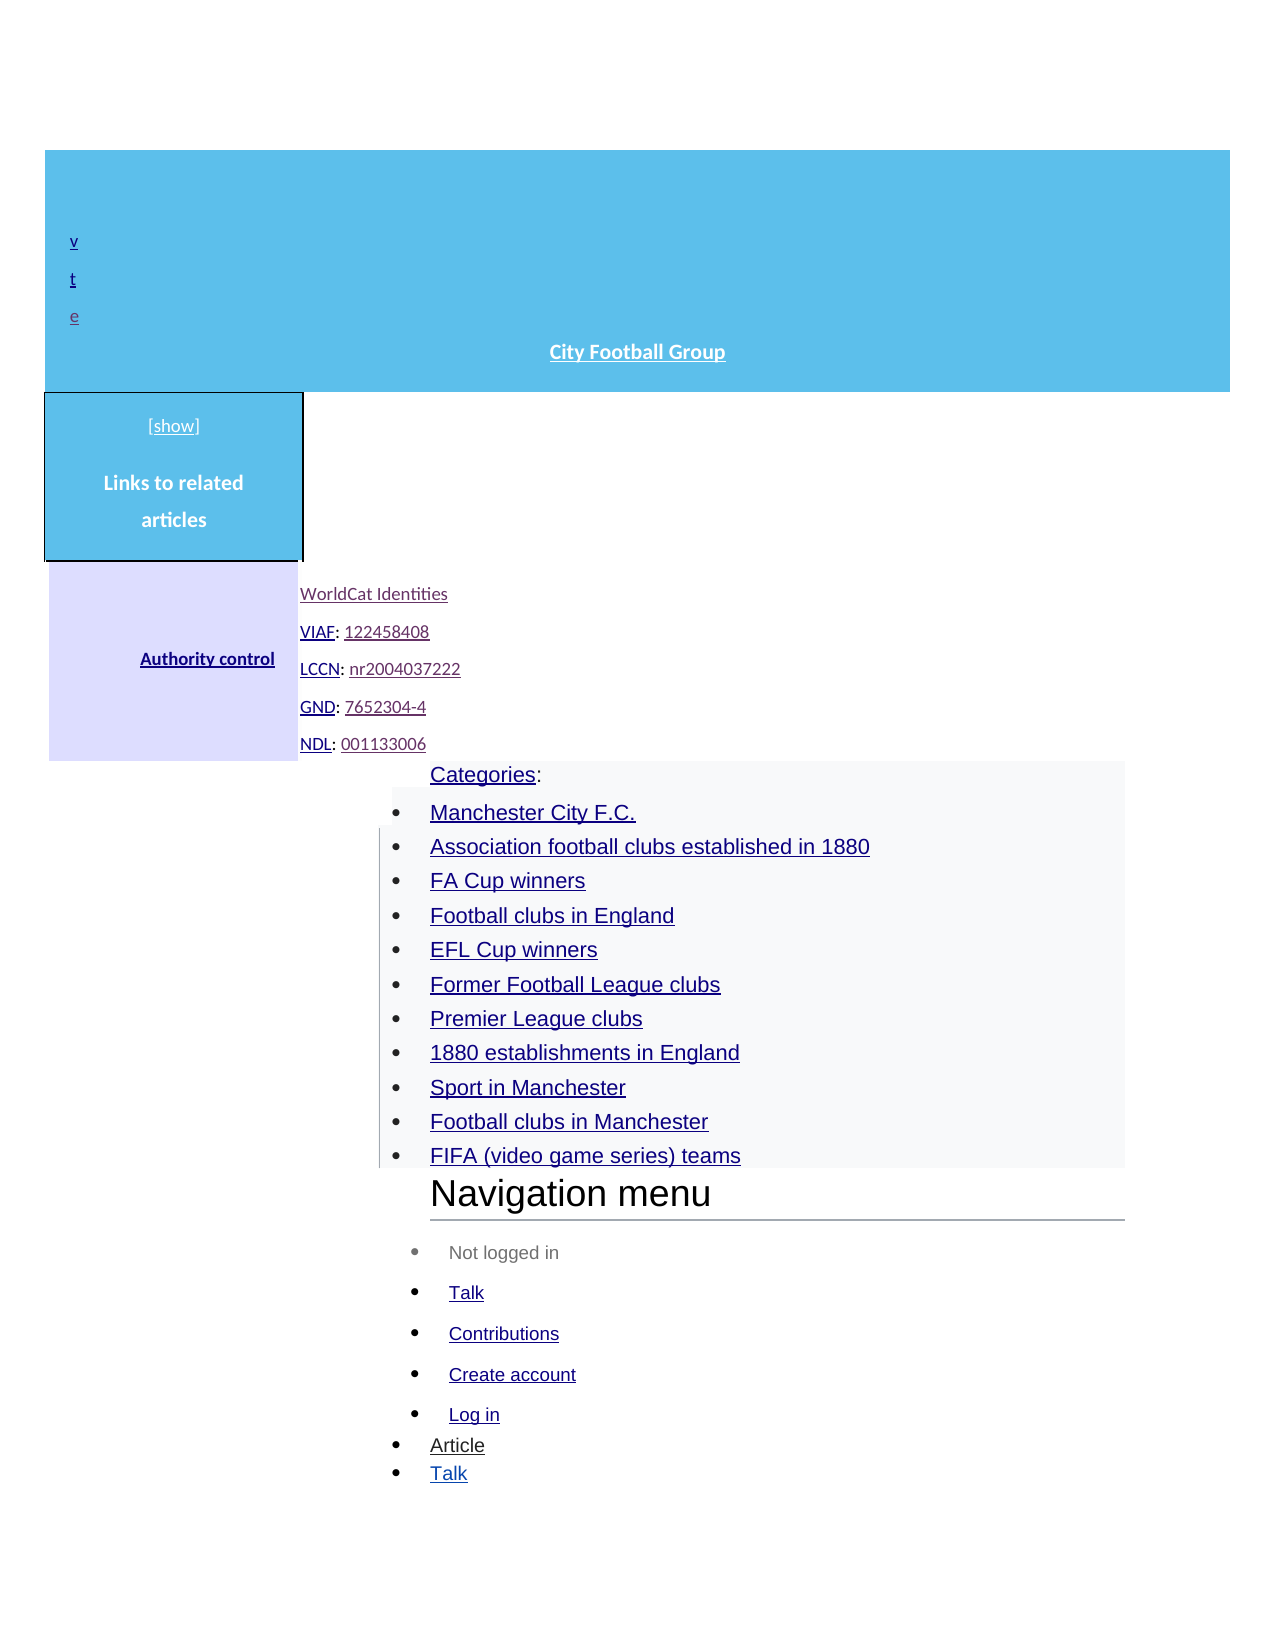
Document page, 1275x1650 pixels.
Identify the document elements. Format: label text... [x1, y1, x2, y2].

list Football clubs in Manchester [380, 1103, 1125, 1134]
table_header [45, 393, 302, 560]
list FA Cup winners [380, 862, 1125, 893]
list Talk [411, 1276, 1125, 1304]
text Categories: [430, 761, 1125, 787]
list Premier League clubs [380, 1000, 1125, 1031]
list Manchester City F.C. [392, 793, 1125, 825]
list EFL Cup winners [380, 931, 1125, 962]
subtitle Navigation menu [430, 1172, 1125, 1219]
list Article [392, 1429, 1125, 1457]
list FIFA (video game series) teams [380, 1137, 1125, 1168]
list Create account [411, 1357, 1125, 1386]
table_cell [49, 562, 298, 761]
list Talk [392, 1457, 1125, 1485]
list Log in [411, 1398, 1125, 1426]
list Association football clubs established in 1880 [380, 828, 1125, 859]
list Not logged in [411, 1236, 1125, 1264]
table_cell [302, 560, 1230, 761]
list Former Football League clubs [380, 965, 1125, 997]
list Contributions [411, 1317, 1125, 1345]
list Sport in Manchester [380, 1068, 1125, 1100]
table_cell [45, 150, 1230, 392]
list Football clubs in England [380, 897, 1125, 928]
list 1880 establishments in England [380, 1034, 1125, 1065]
